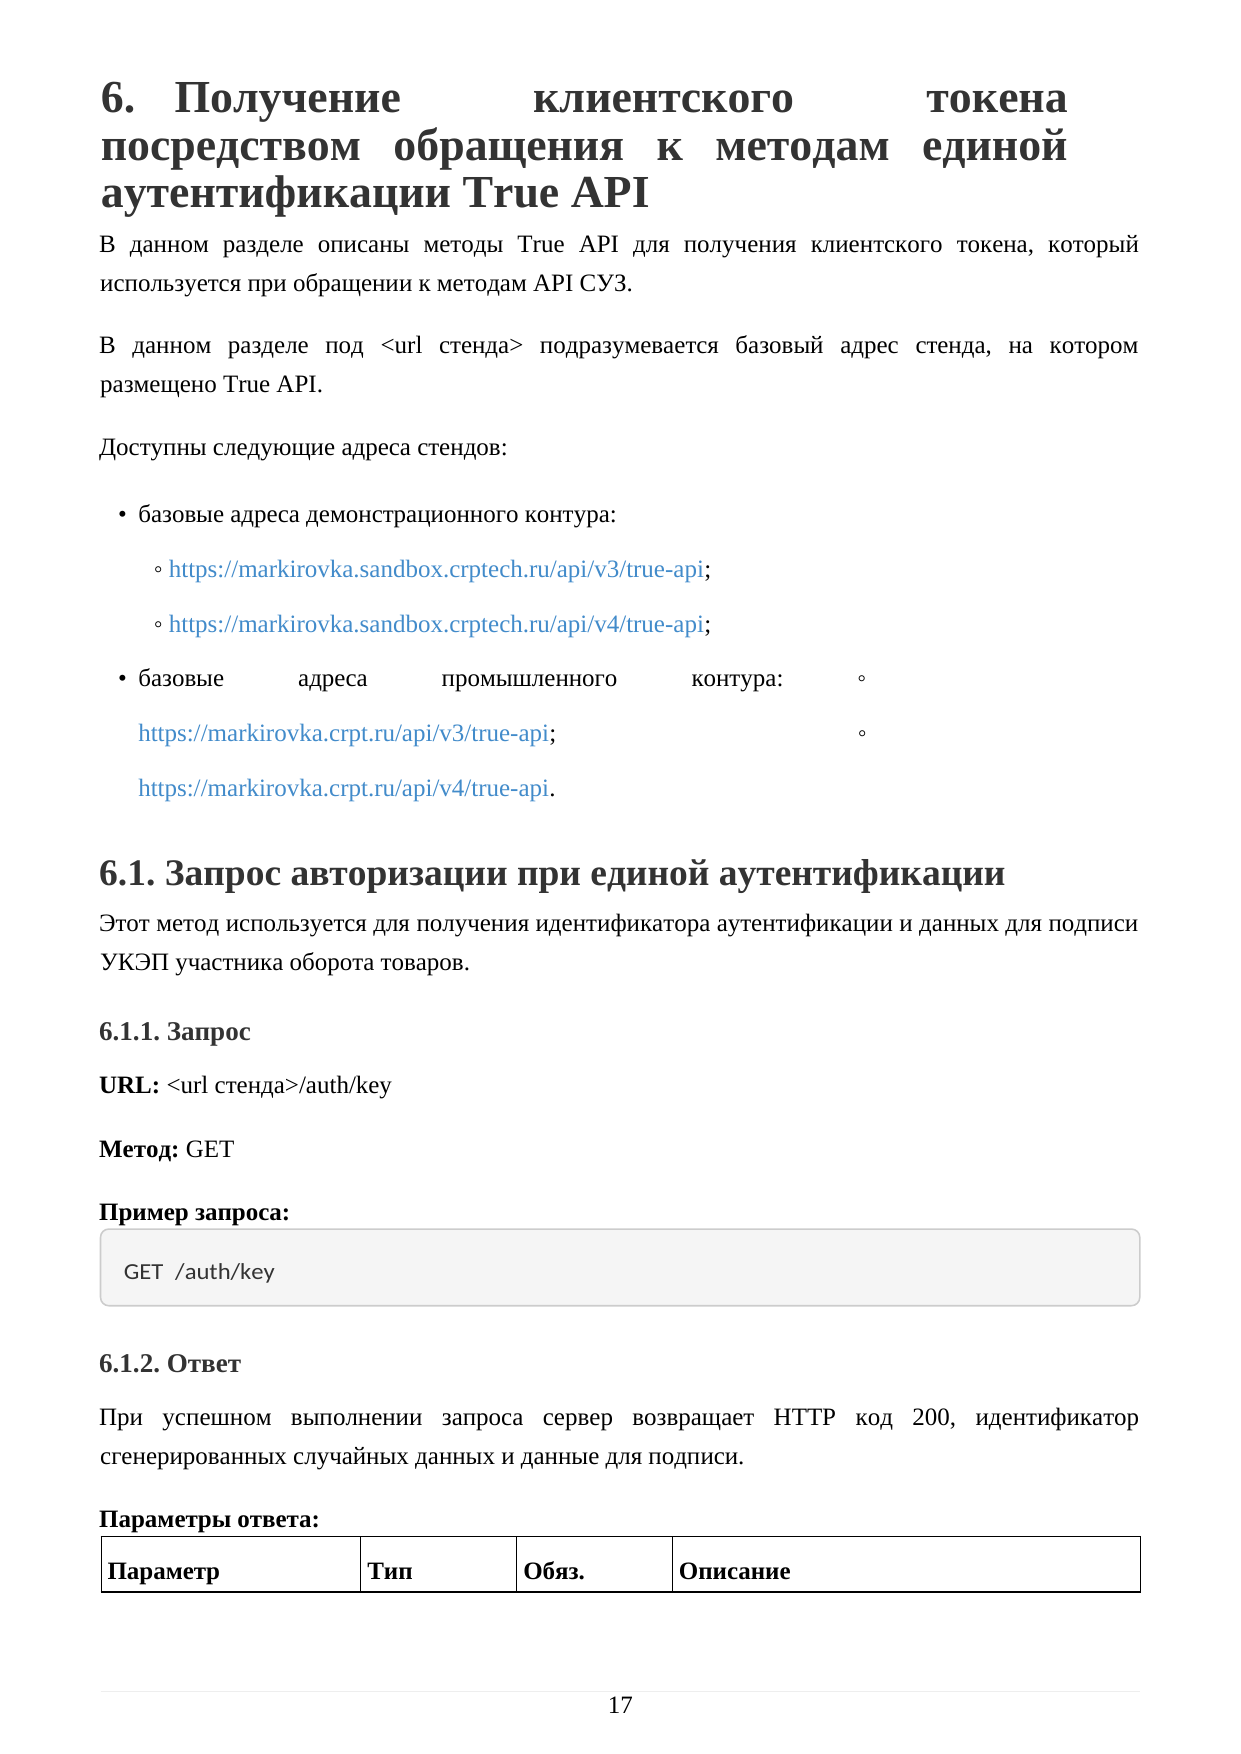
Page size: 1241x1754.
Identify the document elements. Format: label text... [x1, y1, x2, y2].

subtitle Запрос [99, 1015, 1140, 1046]
list базовые адреса демонстрационного контура: [118, 499, 866, 527]
text В данном разделе под <url стенда> подразумевается базовый адрес стенда, на котором размещено True API. [99, 331, 1140, 398]
text Пример запроса: [99, 1197, 1140, 1226]
text Метод: GET [99, 1134, 1140, 1163]
text Доступны следующие адреса стендов: [99, 432, 1140, 461]
table_header Обяз. [517, 1537, 672, 1591]
text В данном разделе описаны методы True API для получения клиентского токена, который используется при обращении к методам API СУЗ. [99, 229, 1140, 296]
table_header Описание [673, 1537, 1140, 1591]
subtitle Ответ [99, 1347, 1140, 1378]
text Этот метод используется для получения идентификатора аутентификации и данных для подписи УКЭП участника оборота товаров. [99, 908, 1140, 975]
subtitle Получение клиентского токена посредством обращения к методам единой аутентификации True API [101, 75, 1068, 217]
list базовые адреса промышленного контура: ◦ https://markirovka.crpt.ru/api/v3/true-api; ◦ https://markirovka.crpt.ru/api/v4/true-api. [118, 663, 866, 801]
text ◦ https://markirovka.sandbox.crptech.ru/api/v4/true-api; [154, 609, 1140, 638]
text При успешном выполнении запроса сервер возвращает HTTP код 200, идентификатор сгенерированных случайных данных и данные для подписи. [99, 1402, 1140, 1470]
table_header Тип [361, 1537, 516, 1591]
text Параметры ответа: [99, 1504, 1140, 1533]
text ◦ https://markirovka.sandbox.crptech.ru/api/v3/true-api; [154, 554, 1140, 583]
subtitle Запрос авторизации при единой аутентификации [99, 851, 1140, 894]
text URL: <url стенда>/auth/key [99, 1070, 1140, 1099]
table_header Параметр [102, 1537, 360, 1591]
